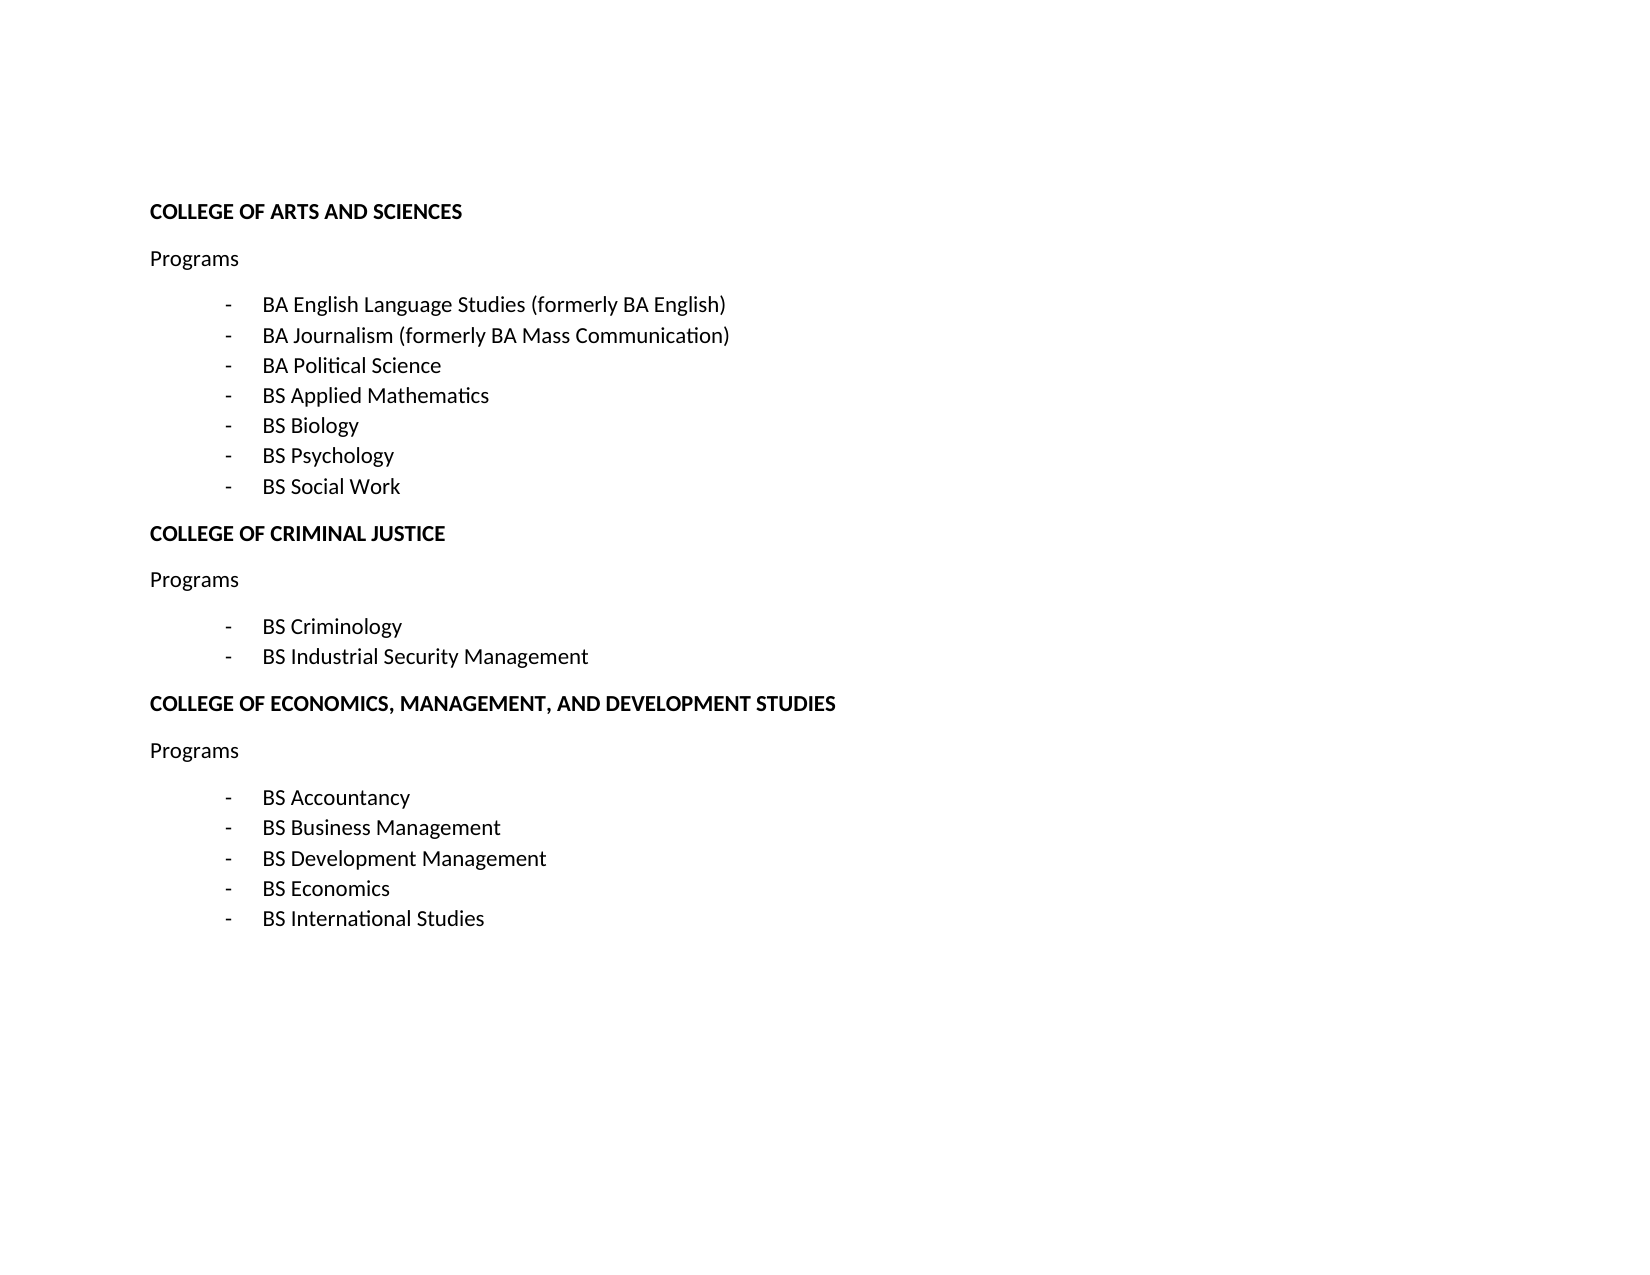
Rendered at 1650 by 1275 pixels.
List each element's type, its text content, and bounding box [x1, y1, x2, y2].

list BS International Studies [225, 904, 1500, 932]
list BA Journalism (formerly BA Mass Communication) [225, 321, 1500, 349]
list BS Business Management [225, 813, 1500, 842]
text COLLEGE OF ECONOMICS, MANAGEMENT, AND DEVELOPMENT STUDIES [150, 689, 1500, 718]
list BS Social Work [225, 472, 1500, 500]
text Programs [150, 736, 1500, 764]
list BS Economics [225, 874, 1500, 902]
text COLLEGE OF CRIMINAL JUSTICE [150, 519, 1500, 547]
text COLLEGE OF ARTS AND SCIENCES [150, 197, 1500, 225]
list BA Political Science [225, 351, 1500, 379]
list BS Biology [225, 411, 1500, 439]
list BS Applied Mathematics [225, 381, 1500, 409]
list BS Accountancy [225, 783, 1500, 811]
list BS Psychology [225, 442, 1500, 470]
text Programs [150, 244, 1500, 272]
list BS Development Management [225, 844, 1500, 872]
list BS Criminology [225, 612, 1500, 641]
list BS Industrial Security Management [225, 643, 1500, 671]
text Programs [150, 566, 1500, 594]
list BA English Language Studies (formerly BA English) [225, 291, 1500, 319]
